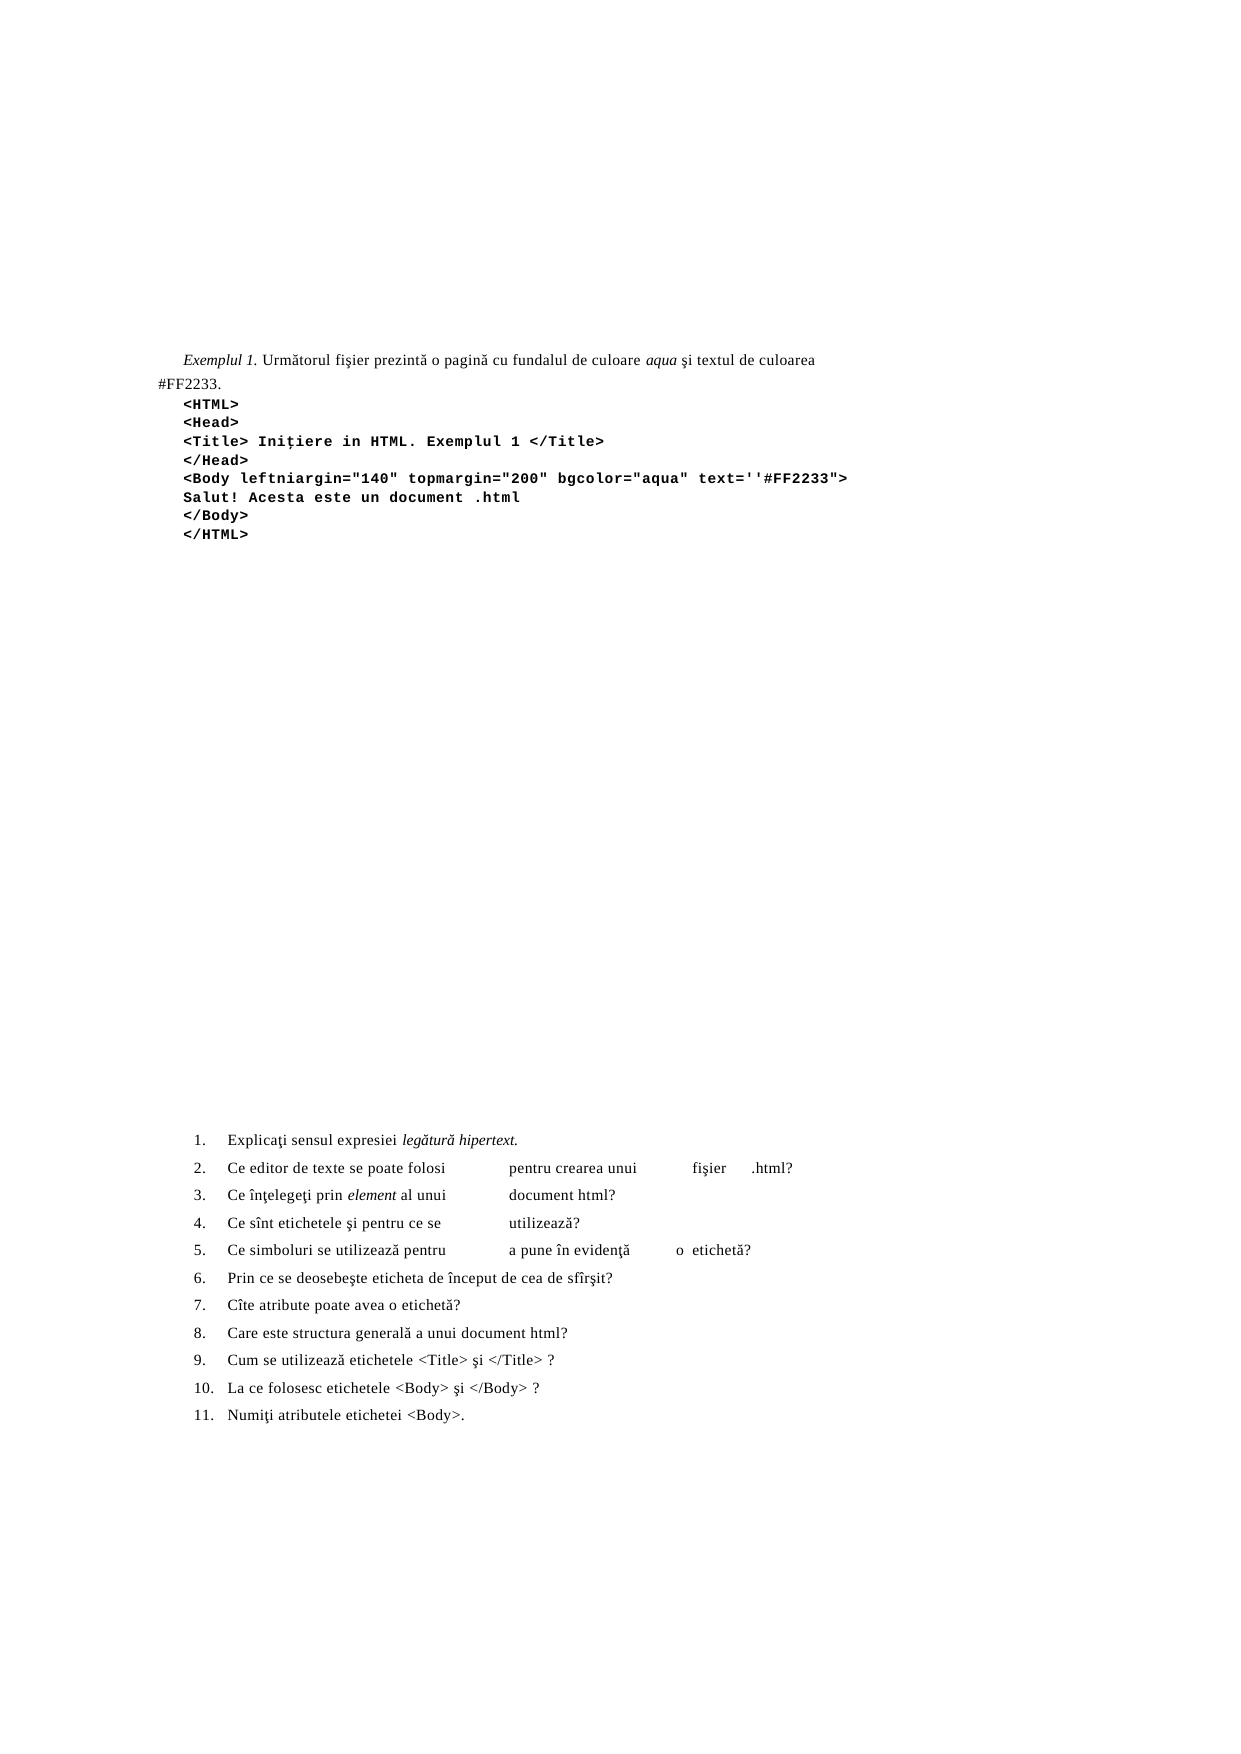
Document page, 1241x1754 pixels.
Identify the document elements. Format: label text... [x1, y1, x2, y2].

list Prin ce se deosebeşte eticheta de început de cea de sfîrşit? [194, 1261, 813, 1289]
text </Head> [158, 450, 879, 469]
text </Body> [158, 506, 879, 524]
list Ce editor de texte se poate folosi pentru crearea unui fişier .html? [194, 1151, 813, 1179]
text Exemplul 1. Următorul fişier prezintă o pagină cu fundalul de culoare aqua şi textul de culoarea #FF2233. [158, 347, 852, 394]
list Cum se utilizează etichetele <Title> şi </Title> ? [194, 1344, 813, 1371]
text </HTML> [158, 524, 879, 543]
text Salut! Acesta este un document .html [158, 487, 879, 506]
list Explicaţi sensul expresiei legătură hipertext. [194, 1124, 813, 1151]
list Numiţi atributele etichetei <Body>. [194, 1399, 813, 1426]
list Ce înţelegeţi prin element al unui document html? [194, 1179, 813, 1206]
text <Head> [158, 413, 879, 432]
text <HTML> [158, 394, 879, 413]
list Cîte atribute poate avea o etichetă? [194, 1289, 813, 1316]
text <Body leftniargin="140" topmargin="200" bgcolor="aqua" text=''#FF2233"> [158, 469, 879, 487]
list Ce sînt etichetele şi pentru ce se utilizează? [194, 1206, 813, 1234]
list La ce folosesc etichetele <Body> şi </Body> ? [194, 1371, 813, 1399]
list Care este structura generală a unui document html? [194, 1316, 813, 1344]
text <Title> Iniţiere in HTML. Exemplul 1 </Title> [158, 432, 879, 450]
list Ce simboluri se utilizează pentru a pune în evidenţă o etichetă? [194, 1234, 813, 1261]
